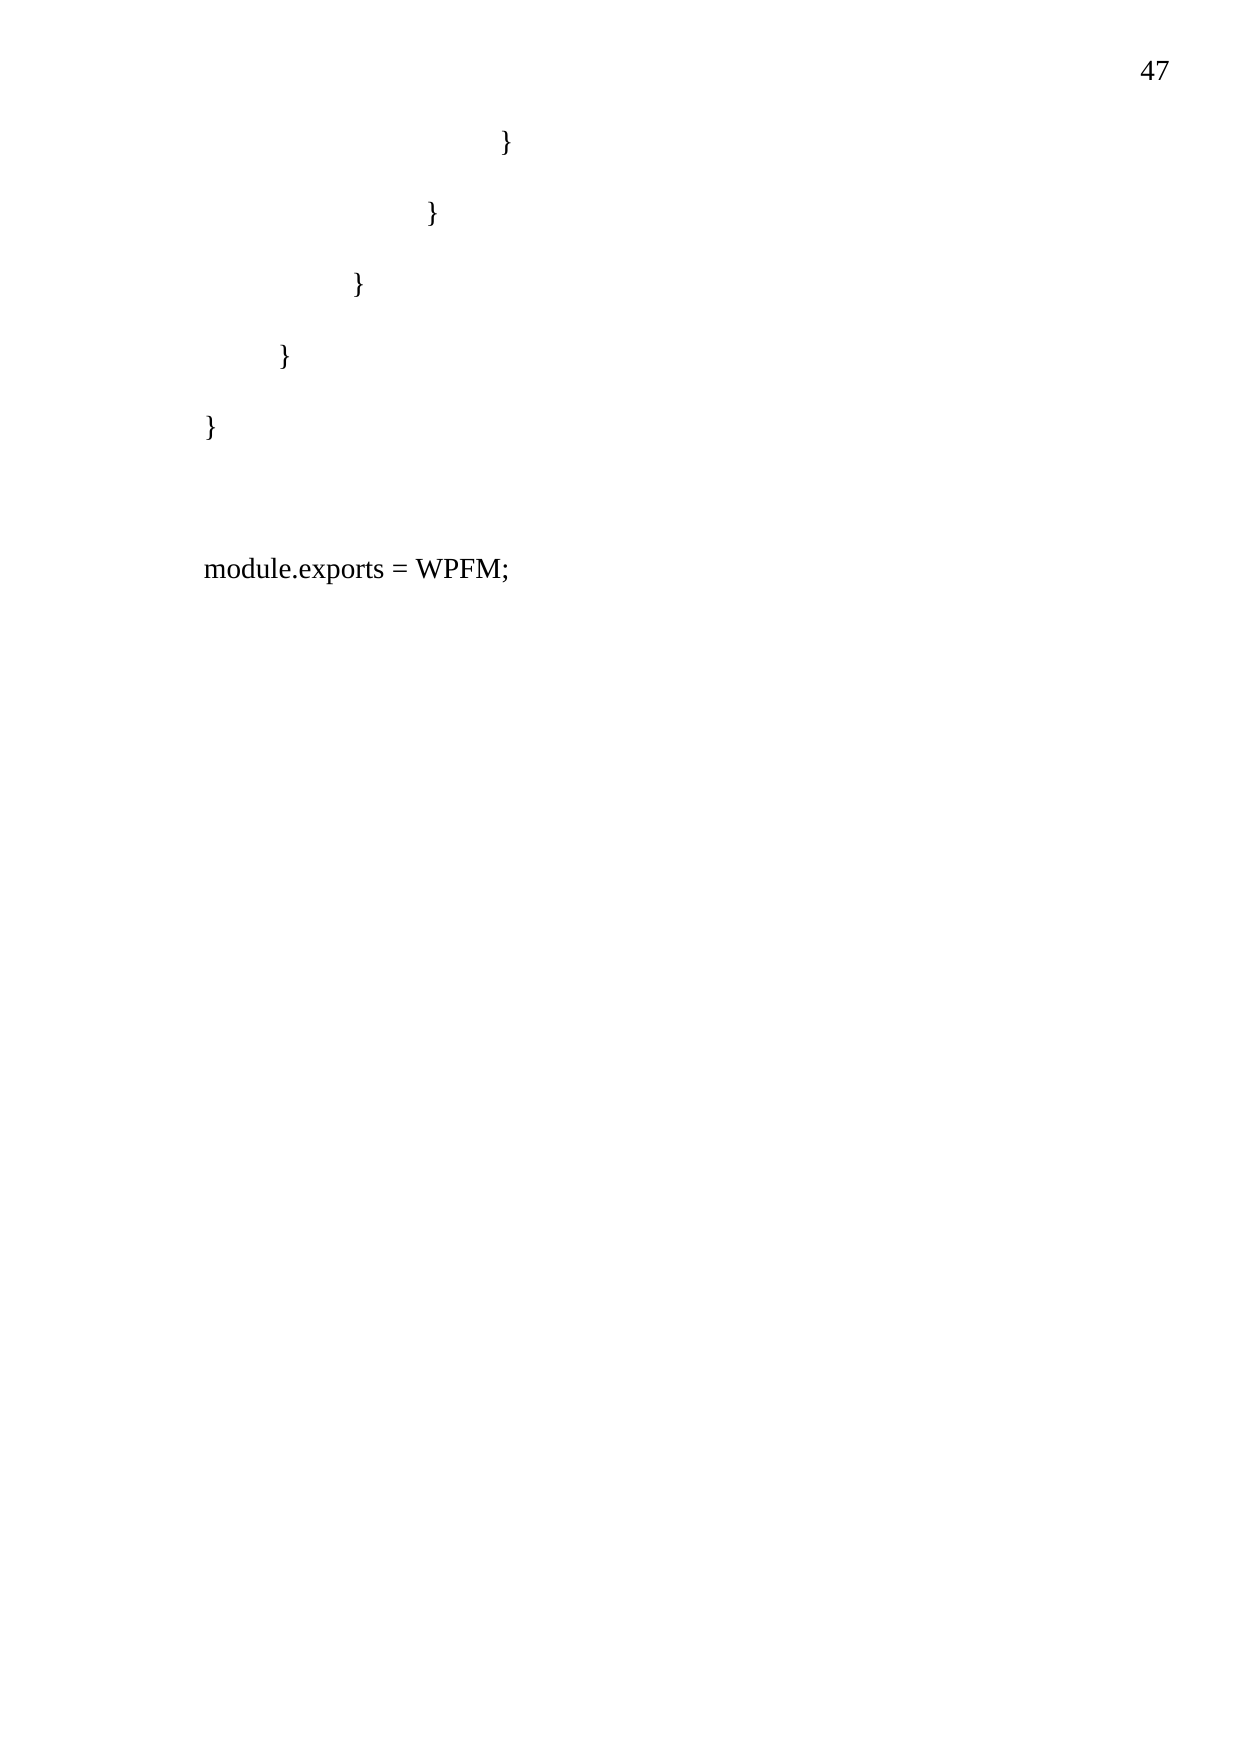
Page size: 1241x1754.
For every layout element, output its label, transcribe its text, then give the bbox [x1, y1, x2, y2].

text } [130, 124, 1169, 158]
text } [130, 266, 1169, 300]
text } [130, 409, 1169, 442]
text module.exports = WPFM; [130, 551, 1169, 584]
text } [130, 338, 1169, 371]
text } [130, 195, 1169, 229]
